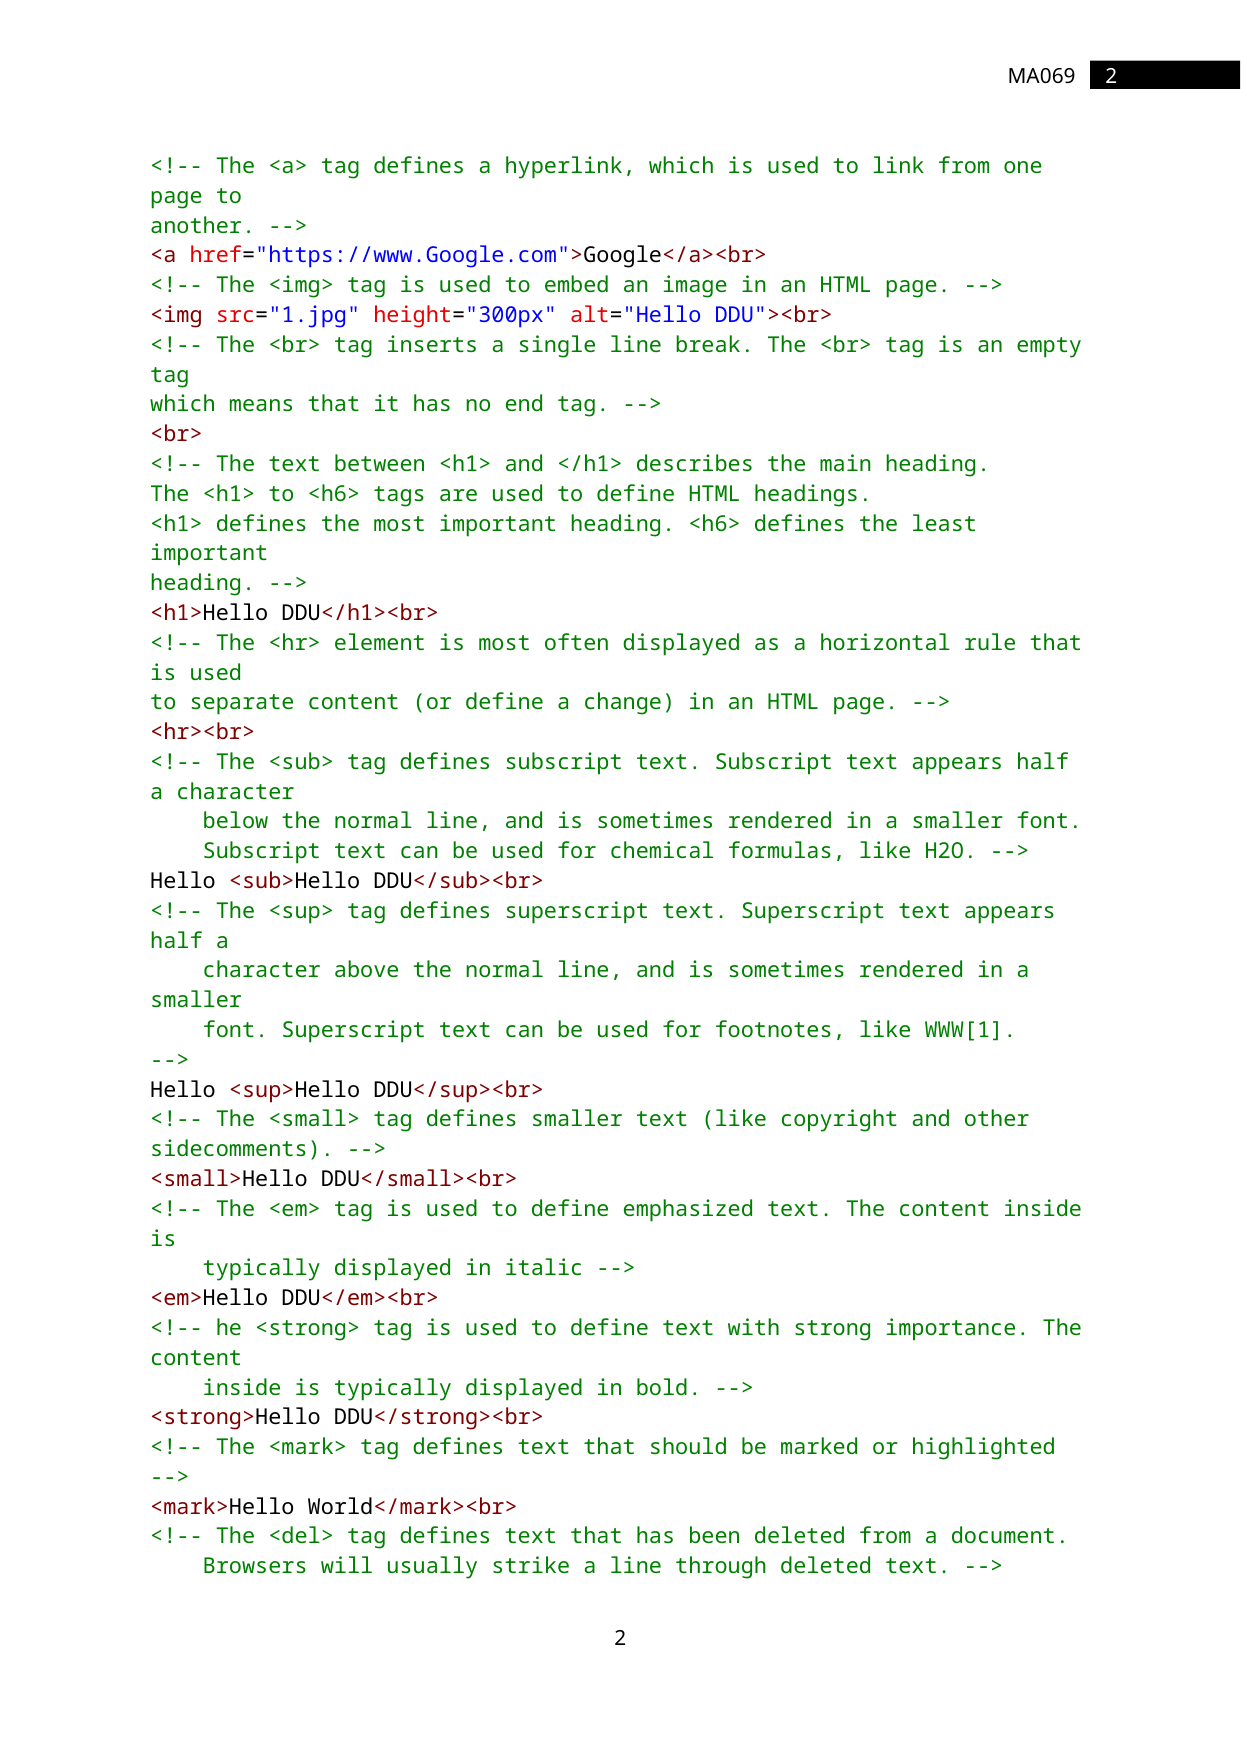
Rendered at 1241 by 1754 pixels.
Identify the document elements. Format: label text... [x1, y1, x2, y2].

text <!-- The <hr> element is most often displayed as a horizontal rule that is used [150, 627, 1090, 686]
text Hello <sup>Hello DDU</sup><br> [150, 1073, 1090, 1103]
text Browsers will usually strike a line through deleted text. --> [150, 1550, 1090, 1580]
text <!-- The <br> tag inserts a single line break. The <br> tag is an empty tag [150, 329, 1090, 388]
text Hello <sub>Hello DDU</sub><br> [150, 865, 1090, 895]
text another. --> [150, 209, 1090, 239]
text <em>Hello DDU</em><br> [150, 1282, 1090, 1312]
text Subscript text can be used for chemical formulas, like H2O. --> [150, 835, 1090, 865]
text <img src="1.jpg" height="300px" alt="Hello DDU"><br> [150, 299, 1090, 329]
text <small>Hello DDU</small><br> [150, 1163, 1090, 1193]
text <br> [150, 418, 1090, 448]
text which means that it has no end tag. --> [150, 388, 1090, 418]
text <!-- The <img> tag is used to embed an image in an HTML page. --> [150, 269, 1090, 299]
text <a href="https://www.Google.com">Google</a><br> [150, 239, 1090, 269]
text <hr><br> [150, 716, 1090, 746]
text <mark>Hello World</mark><br> [150, 1491, 1090, 1520]
text typically displayed in italic --> [150, 1252, 1090, 1282]
text <h1> defines the most important heading. <h6> defines the least important [150, 507, 1090, 567]
text <strong>Hello DDU</strong><br> [150, 1401, 1090, 1431]
text font. Superscript text can be used for footnotes, like WWW[1]. --> [150, 1014, 1090, 1073]
text <!-- The <del> tag defines text that has been deleted from a document. [150, 1520, 1090, 1550]
text <!-- The <mark> tag defines text that should be marked or highlighted --> [150, 1431, 1090, 1491]
text <!-- The <em> tag is used to define emphasized text. The content inside is [150, 1193, 1090, 1252]
text <!-- The <sup> tag defines superscript text. Superscript text appears half a [150, 895, 1090, 954]
text <!-- The text between <h1> and </h1> describes the main heading. [150, 448, 1090, 478]
text below the normal line, and is sometimes rendered in a smaller font. [150, 805, 1090, 835]
text <!-- The <small> tag defines smaller text (like copyright and other sidecomments). --> [150, 1103, 1090, 1163]
text inside is typically displayed in bold. --> [150, 1371, 1090, 1401]
text The <h1> to <h6> tags are used to define HTML headings. [150, 478, 1090, 507]
text character above the normal line, and is sometimes rendered in a smaller [150, 954, 1090, 1014]
text to separate content (or define a change) in an HTML page. --> [150, 686, 1090, 716]
text <!-- The <a> tag defines a hyperlink, which is used to link from one page to [150, 150, 1090, 209]
text heading. --> [150, 567, 1090, 597]
text <h1>Hello DDU</h1><br> [150, 597, 1090, 627]
text <!-- The <sub> tag defines subscript text. Subscript text appears half a character [150, 746, 1090, 805]
text <!-- he <strong> tag is used to define text with strong importance. The content [150, 1312, 1090, 1371]
